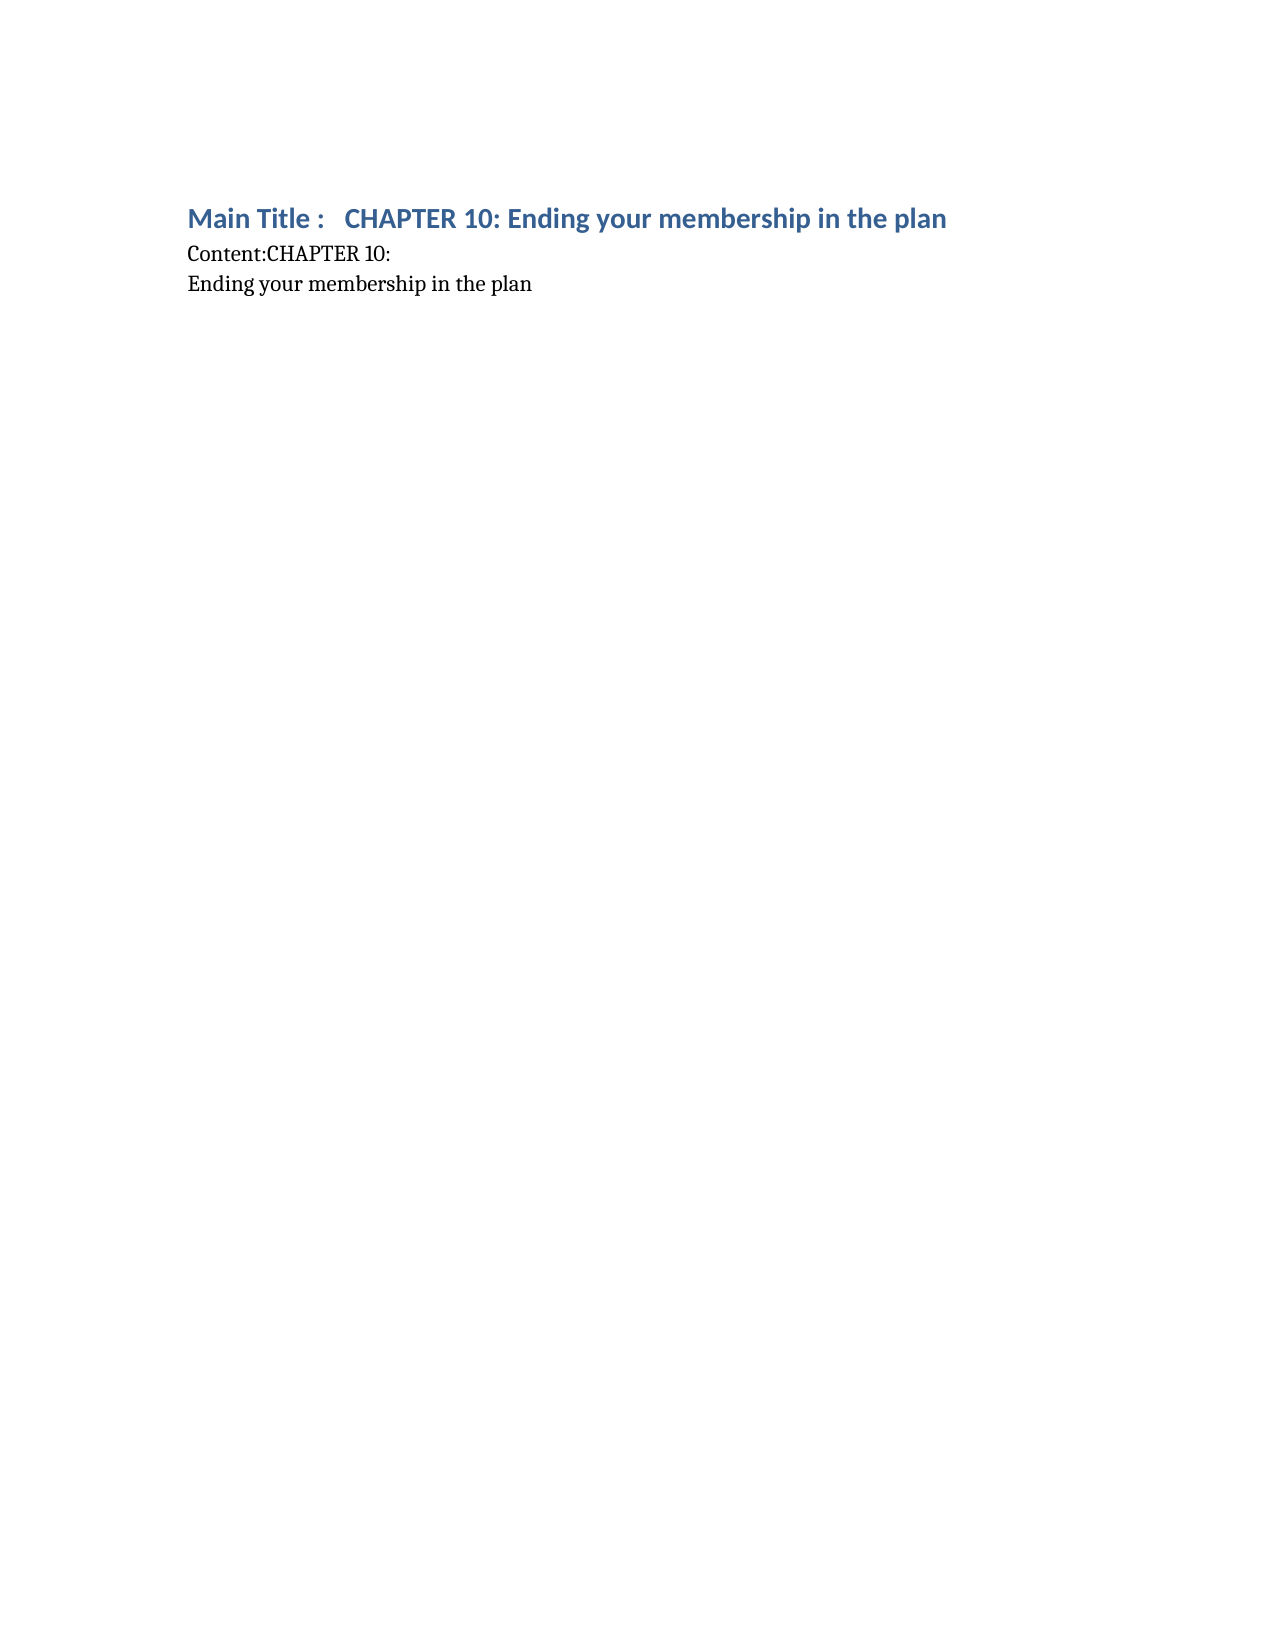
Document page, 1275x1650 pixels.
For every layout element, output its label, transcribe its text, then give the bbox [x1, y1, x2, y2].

subtitle Main Title : CHAPTER 10: Ending your membership in the plan [187, 200, 1087, 236]
text Content:CHAPTER 10: Ending your membership in the plan [187, 241, 1087, 297]
